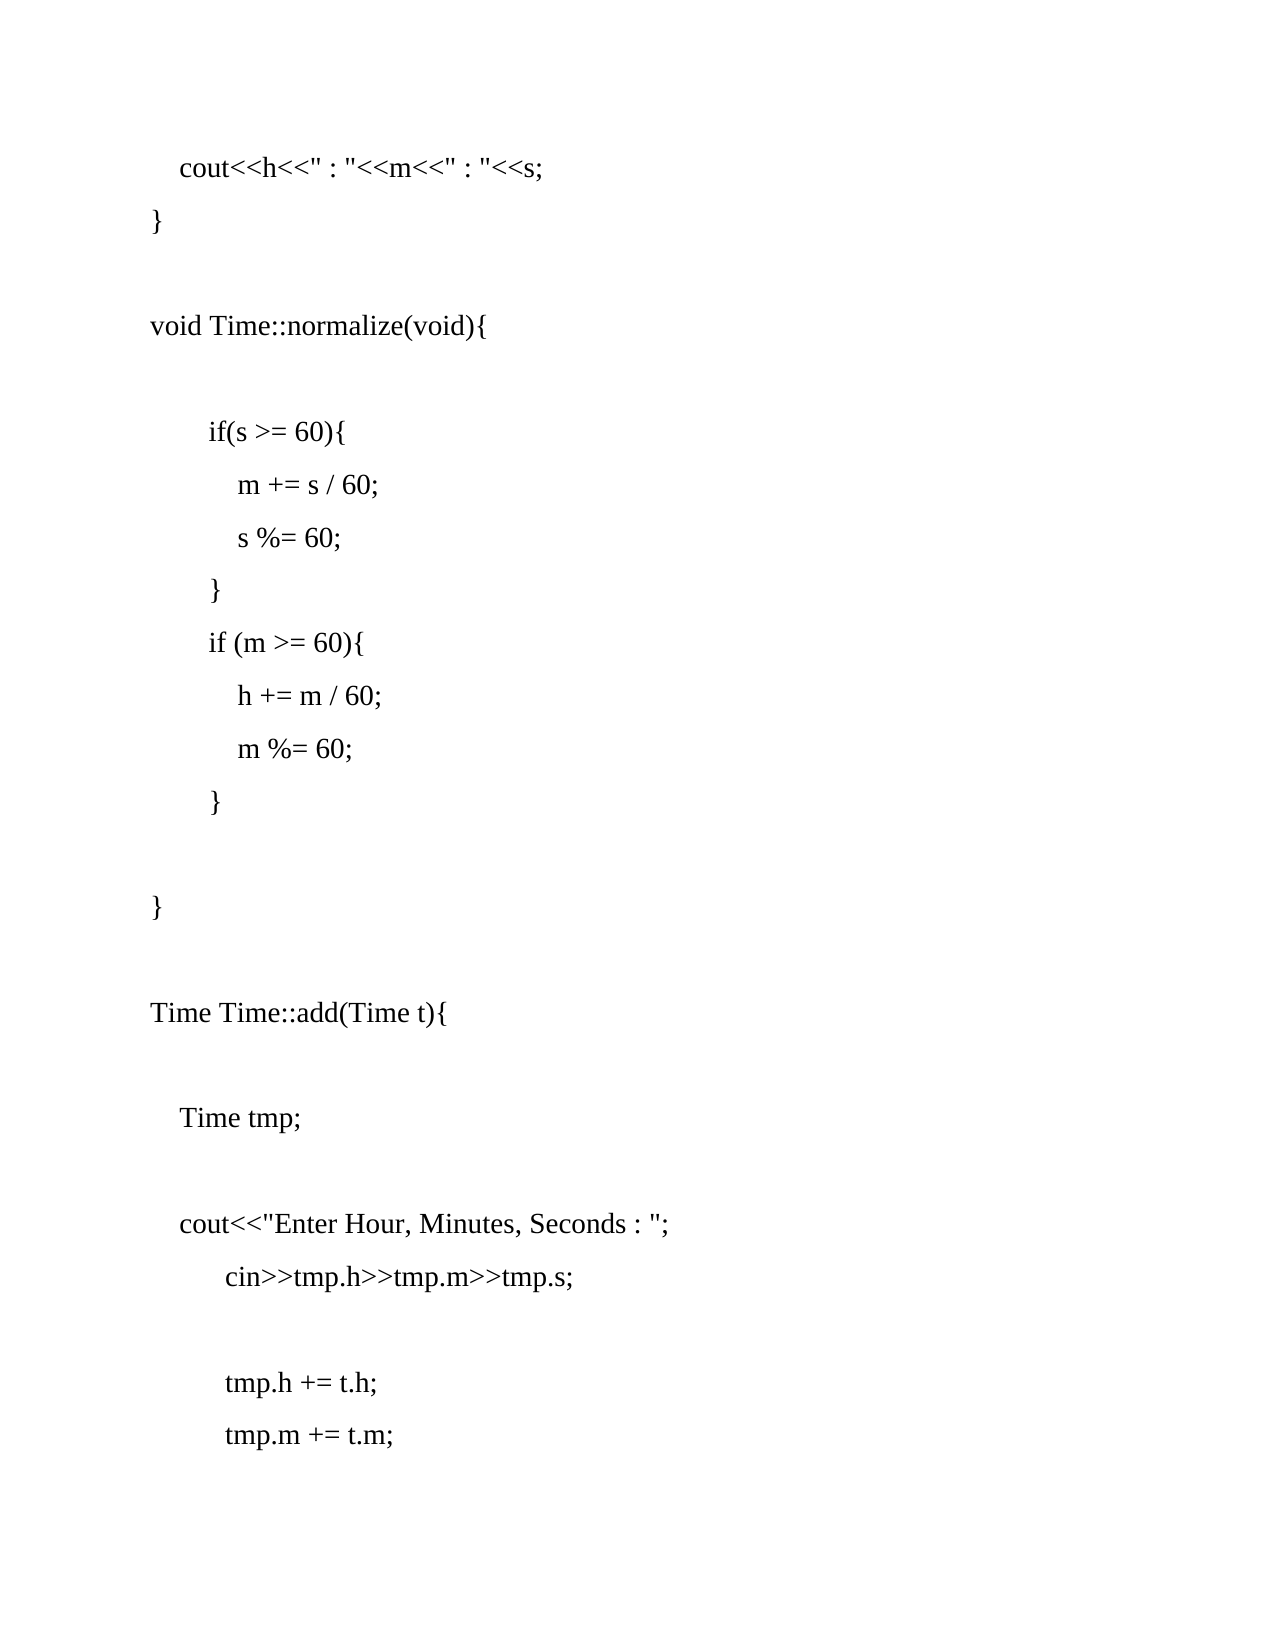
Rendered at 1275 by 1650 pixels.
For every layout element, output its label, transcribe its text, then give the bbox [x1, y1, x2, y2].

text tmp.m += t.m; [150, 1417, 1125, 1451]
text Time tmp; [150, 1101, 1125, 1134]
text s %= 60; [150, 520, 1125, 553]
text h += m / 60; [150, 678, 1125, 712]
text tmp.h += t.h; [150, 1365, 1125, 1398]
text if (m >= 60){ [150, 625, 1125, 659]
text } [150, 889, 1125, 923]
text } [150, 203, 1125, 236]
text Time Time::add(Time t){ [150, 995, 1125, 1028]
text } [150, 572, 1125, 606]
text cout<<h<<" : "<<m<<" : "<<s; [150, 150, 1125, 183]
text } [150, 784, 1125, 817]
text cout<<"Enter Hour, Minutes, Seconds : "; [150, 1206, 1125, 1240]
text m %= 60; [150, 731, 1125, 764]
text cin>>tmp.h>>tmp.m>>tmp.s; [150, 1259, 1125, 1293]
text if(s >= 60){ [150, 414, 1125, 448]
text void Time::normalize(void){ [150, 308, 1125, 342]
text m += s / 60; [150, 467, 1125, 500]
